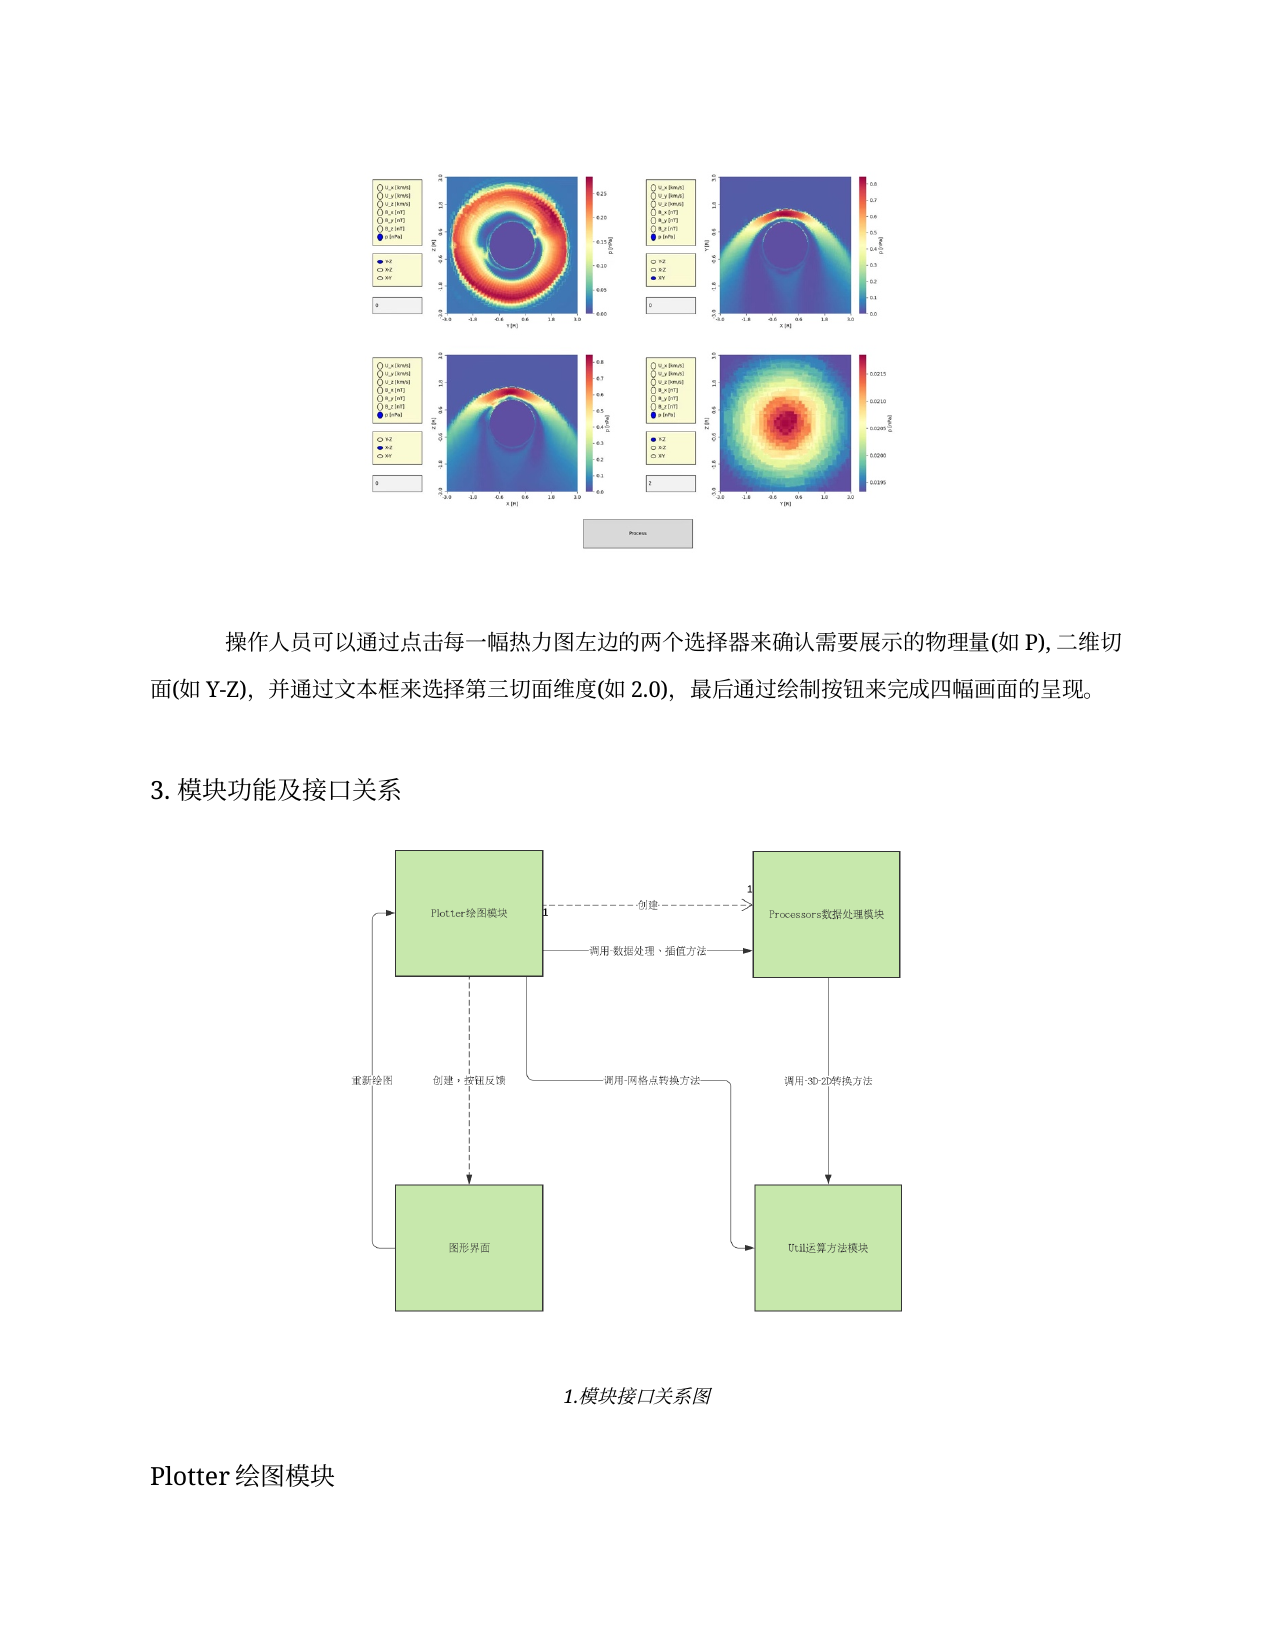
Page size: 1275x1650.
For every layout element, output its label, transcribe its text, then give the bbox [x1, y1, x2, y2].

text Plotter绘图模块 [150, 1456, 1125, 1492]
text 操作人员可以通过点击每一幅热力图左边的两个选择器来确认需要展示的物理量(如P), 二维切面(如Y-Z)，并通过文本框来选择第三切面维度(如2.0)，最后通过绘制按钮来完成四幅画面的呈现。 [150, 625, 1125, 704]
picture [304, 824, 971, 1368]
text 1.模块接口关系图 [150, 1382, 1125, 1409]
text 3. 模块功能及接口关系 [150, 771, 1125, 807]
picture [364, 150, 911, 560]
